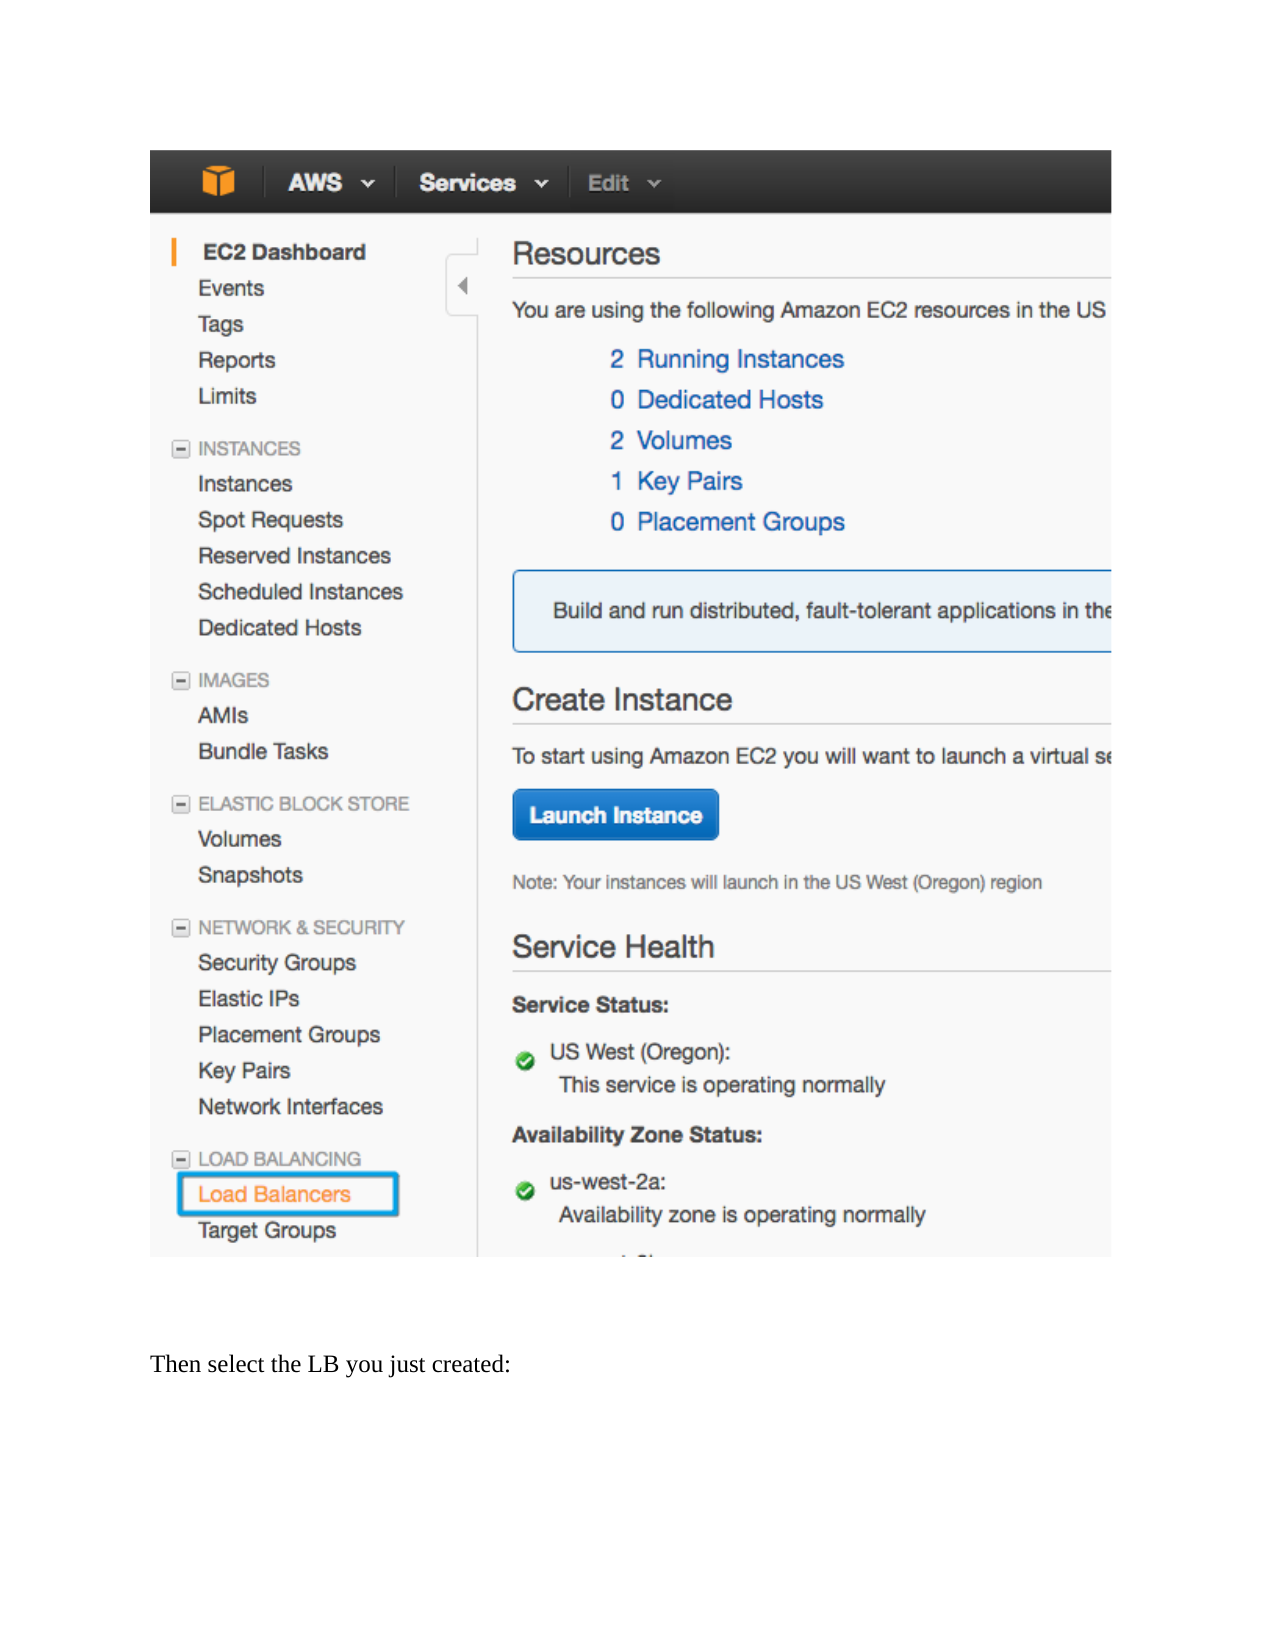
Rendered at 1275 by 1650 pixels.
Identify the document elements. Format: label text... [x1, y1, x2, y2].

text Then select the LB you just created: [150, 1349, 1125, 1377]
picture [150, 150, 1112, 1257]
